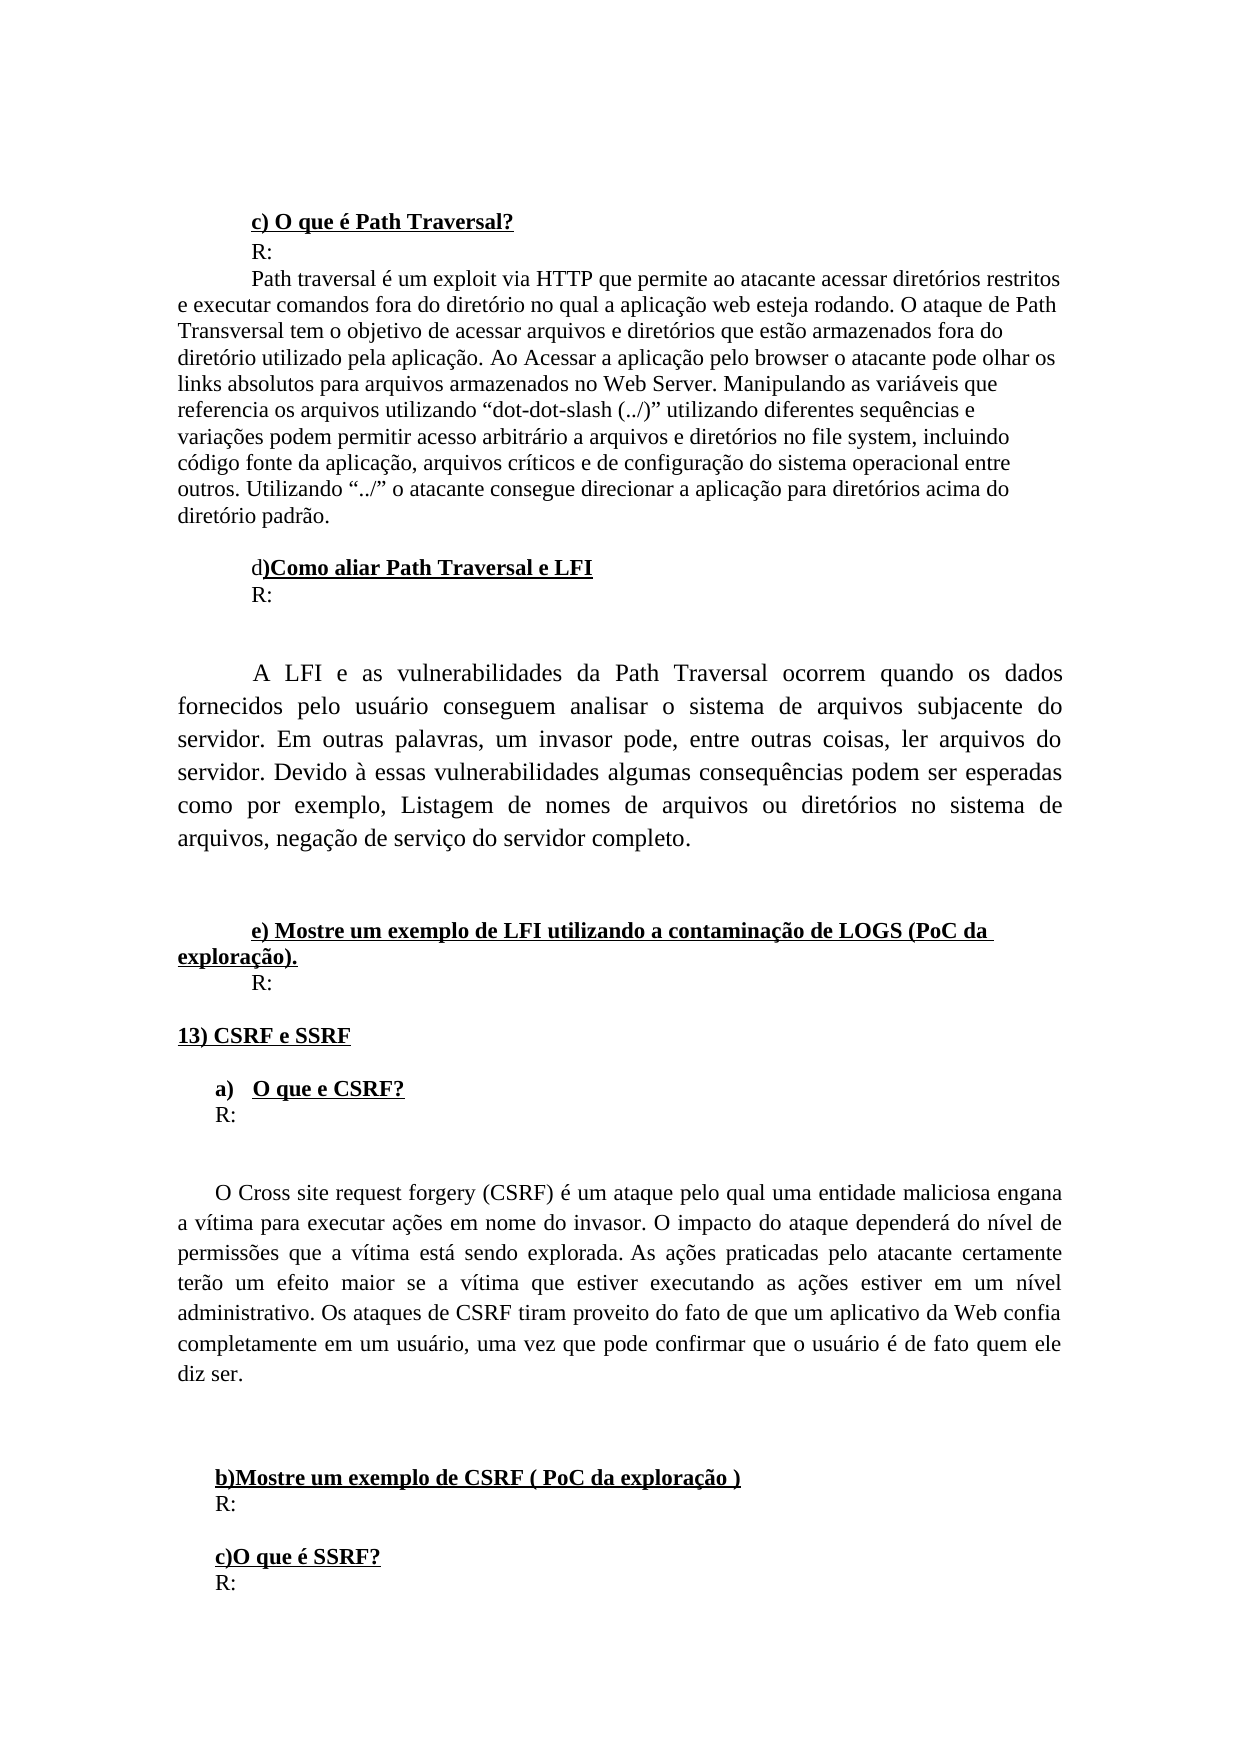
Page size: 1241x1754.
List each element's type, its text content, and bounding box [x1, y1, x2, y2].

text 13) CSRF e SSRF [177, 1022, 1063, 1048]
text R: [215, 1101, 1063, 1128]
text b)Mostre um exemplo de CSRF ( PoC da exploração ) [177, 1464, 1063, 1490]
text Path traversal é um exploit via HTTP que permite ao atacante acessar diretórios restritos e executar comandos fora do diretório no qual a aplicação web esteja rodando. O ataque de Path Transversal tem o objetivo de acessar arquivos e diretórios que estão armazenados fora do diretório utilizado pela aplicação. Ao Acessar a aplicação pelo browser o atacante pode olhar os links absolutos para arquivos armazenados no Web Server. Manipulando as variáveis que referencia os arquivos utilizando “dot-dot-slash (../)” utilizando diferentes sequências e variações podem permitir acesso arbitrário a arquivos e diretórios no file system, incluindo código fonte da aplicação, arquivos críticos e de configuração do sistema operacional entre outros. Utilizando “../” o atacante consegue direcionar a aplicação para diretórios acima do diretório padrão. [177, 264, 1063, 528]
text R: [177, 238, 1063, 264]
text e) Mostre um exemplo de LFI utilizando a contaminação de LOGS (PoC da exploração). [177, 917, 1063, 969]
text c)O que é SSRF? [177, 1543, 1063, 1569]
text R: [177, 1490, 1063, 1516]
text R: [177, 969, 1063, 996]
text d)Como aliar Path Traversal e LFI [177, 554, 1063, 581]
text R: [177, 581, 1063, 607]
text A LFI e as vulnerabilidades da Path Traversal ocorrem quando os dados fornecidos pelo usuário conseguem analisar o sistema de arquivos subjacente do servidor. Em outras palavras, um invasor pode, entre outras coisas, ler arquivos do servidor. Devido à essas vulnerabilidades algumas consequências podem ser esperadas como por exemplo, Listagem de nomes de arquivos ou diretórios no sistema de arquivos, negação de serviço do servidor completo. [177, 658, 1063, 757]
list O que e CSRF? [215, 1075, 1063, 1101]
text c) O que é Path Traversal? [177, 208, 1063, 234]
text A LFI e as vulnerabilidades da Path Traversal ocorrem quando os dados fornecidos pelo usuário conseguem analisar o sistema de arquivos subjacente do servidor. Em outras palavras, um invasor pode, entre outras coisas, ler arquivos do servidor. Devido à essas vulnerabilidades algumas consequências podem ser esperadas como por exemplo, Listagem de nomes de arquivos ou diretórios no sistema de arquivos, negação de serviço do servidor completo. [177, 786, 1063, 852]
text R: [177, 1569, 1063, 1595]
